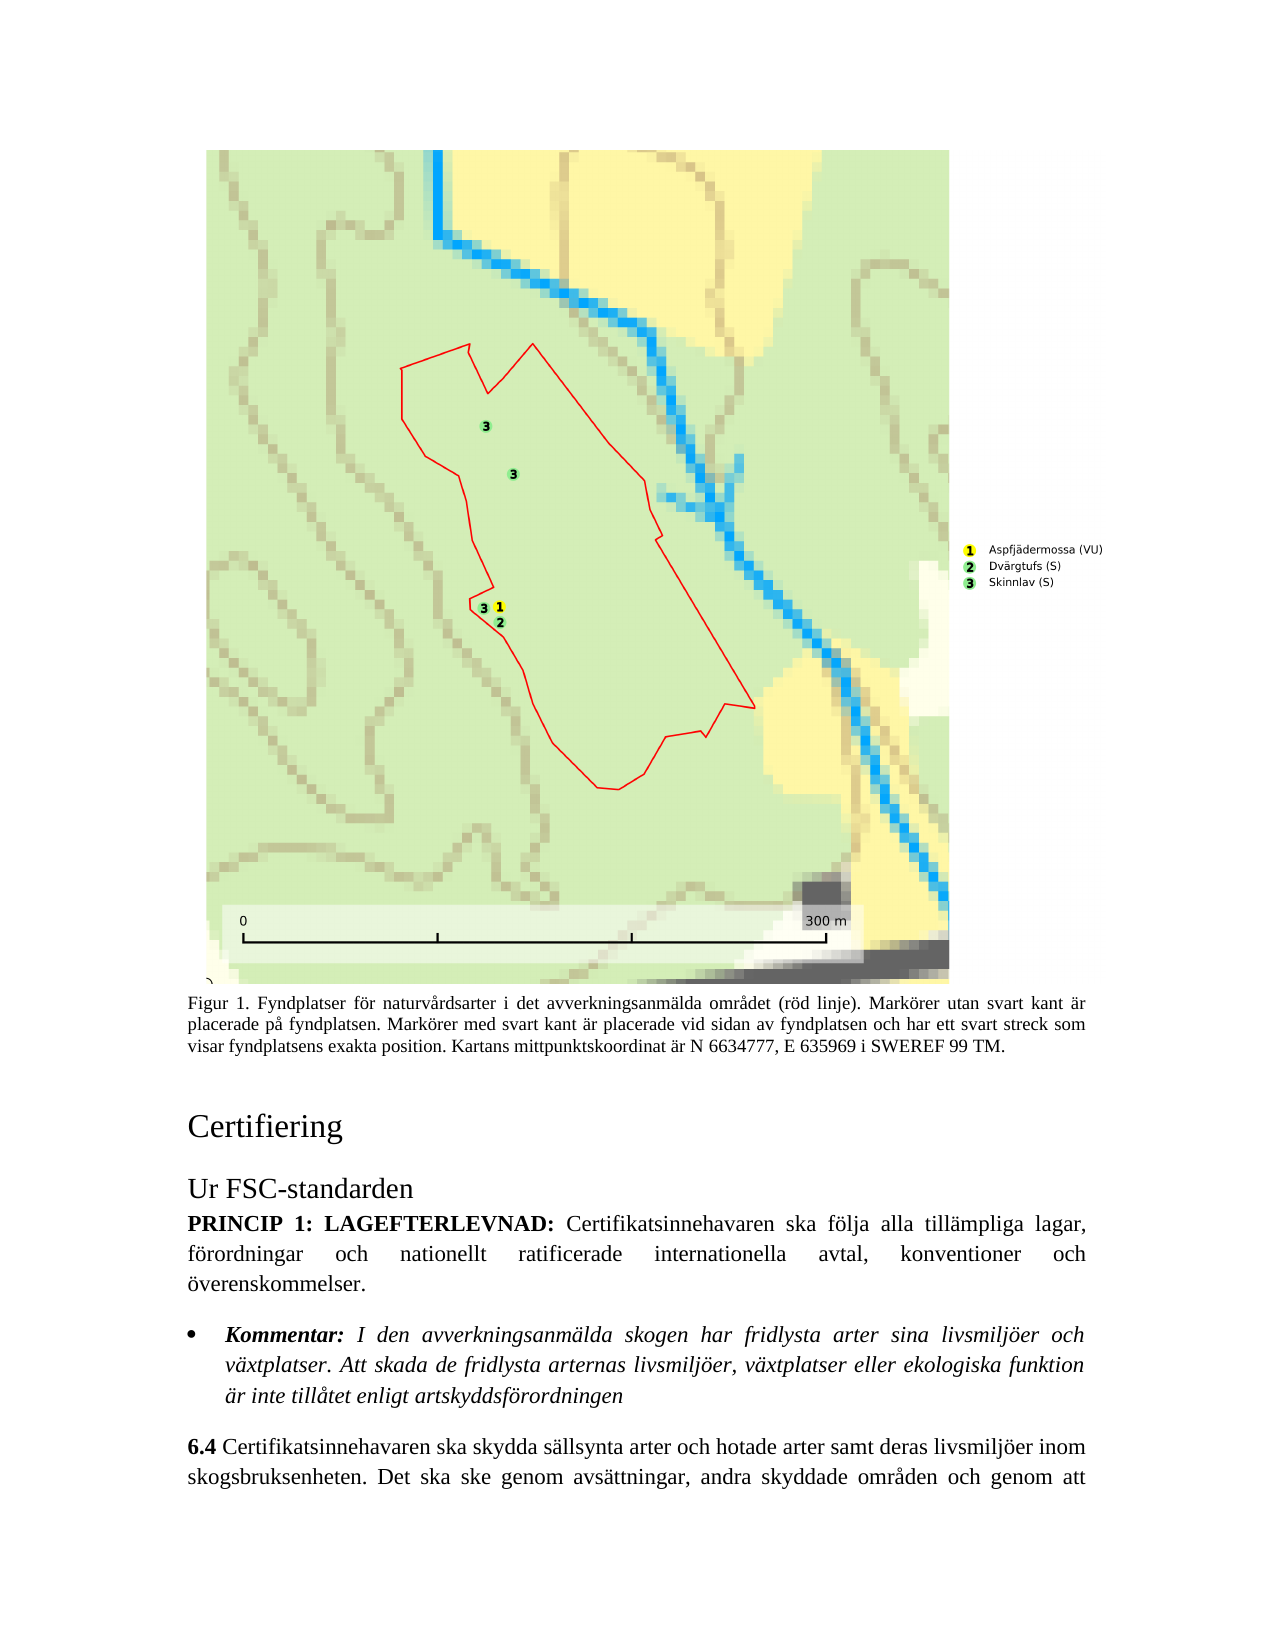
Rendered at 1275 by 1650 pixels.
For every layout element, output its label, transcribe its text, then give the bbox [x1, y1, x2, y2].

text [187, 1433, 1087, 1489]
subtitle Ur FSC-standarden [187, 1171, 1087, 1205]
text PRINCIP 1: LAGEFTERLEVNAD: Certifikatsinnehavaren ska följa alla tillämpliga lagar, förordningar och nationellt ratificerade internationella avtal, konventioner och överenskommelser. [187, 1210, 1087, 1297]
text Figur 1. Fyndplatser för naturvårdsarter i det avverkningsanmälda området (röd linje). Markörer utan svart kant är placerade på fyndplatsen. Markörer med svart kant är placerade vid sidan av fyndplatsen och har ett svart streck som visar fyndplatsens exakta position. Kartans mittpunktskoordinat är N 6634777, E 635969 i SWEREF 99 TM. [187, 992, 1087, 1056]
list Kommentar: I den avverkningsanmälda skogen har fridlysta arter sina livsmiljöer och växtplatser. Att skada de fridlysta arternas livsmiljöer, växtplatser eller ekologiska funktion är inte tillåtet enligt artskyddsförordningen [187, 1321, 1087, 1408]
subtitle Certifiering [187, 1106, 1087, 1145]
picture [206, 150, 1107, 984]
